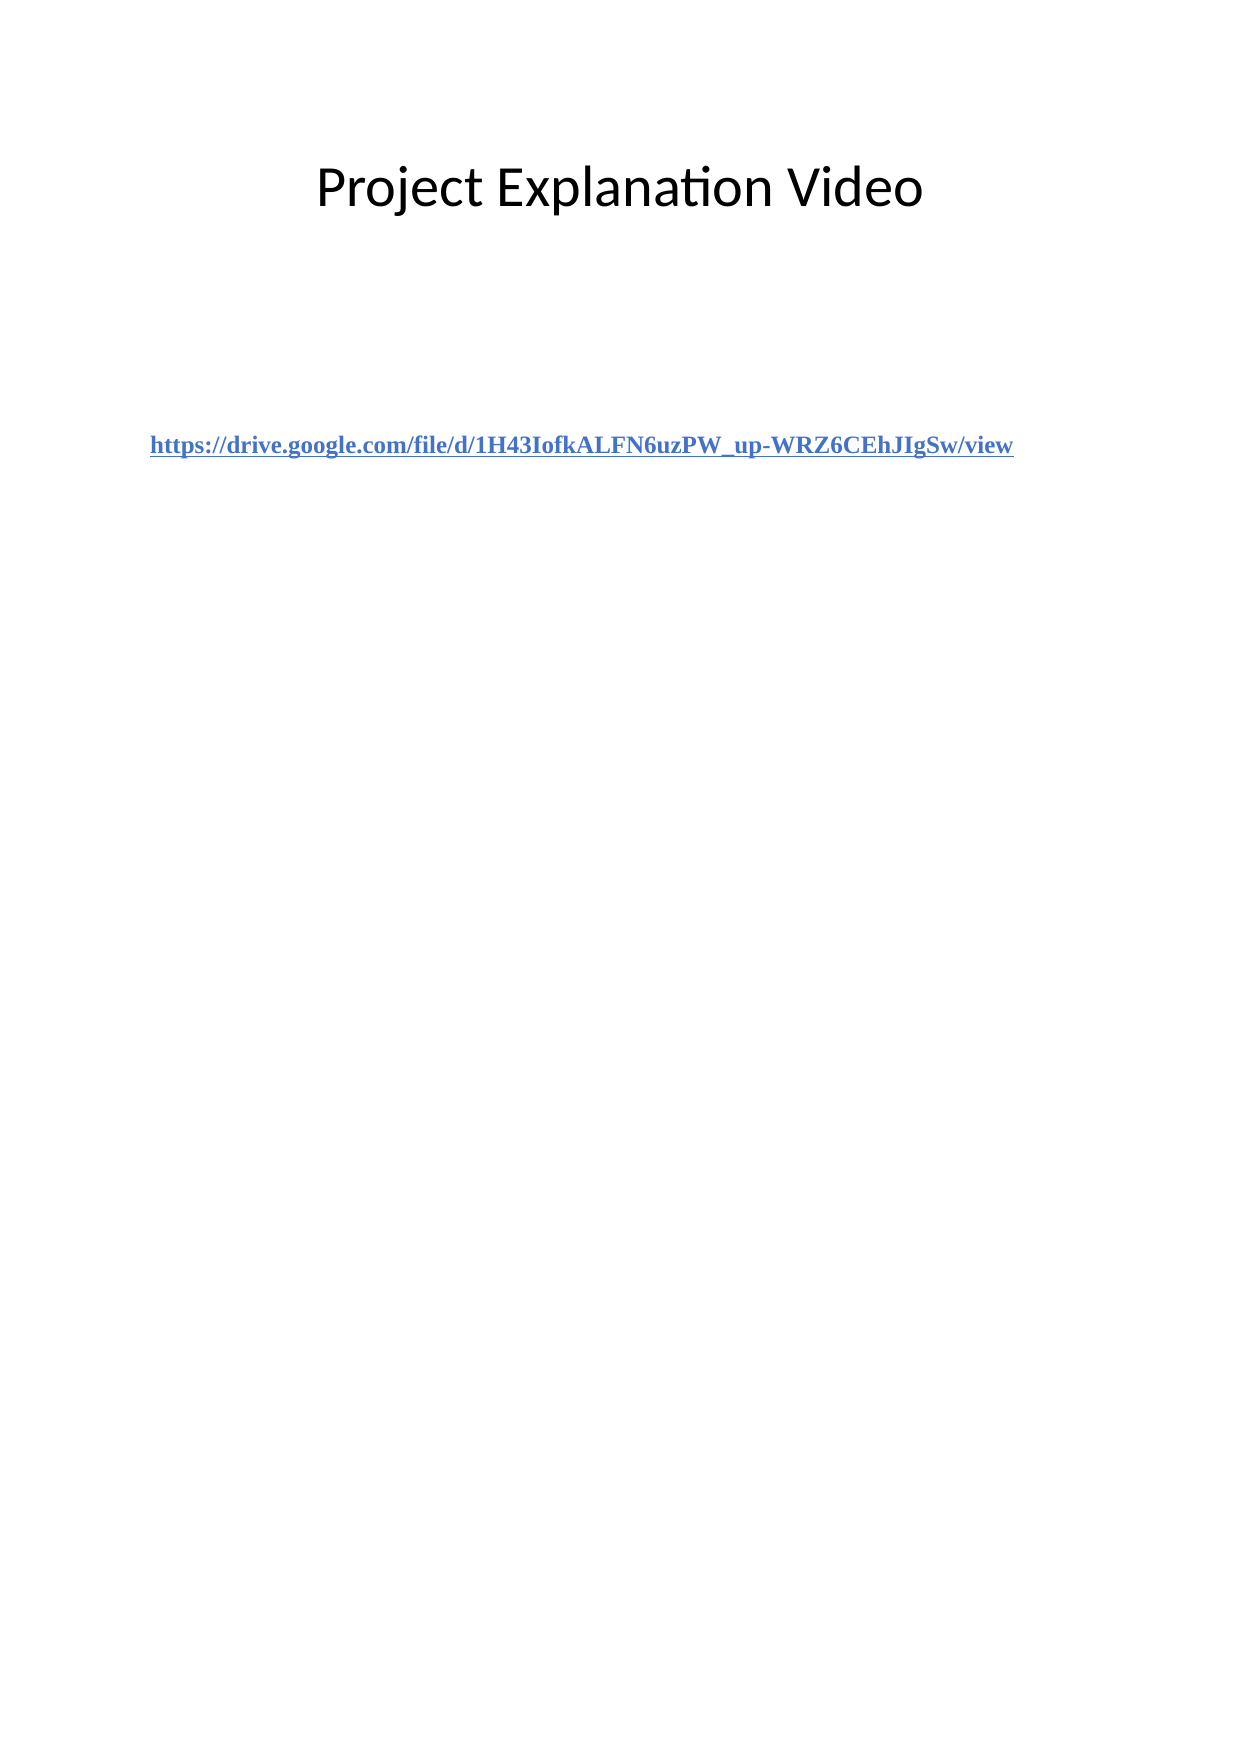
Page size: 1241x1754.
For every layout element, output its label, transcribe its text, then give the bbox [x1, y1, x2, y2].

text https://drive.google.com/file/d/1H43IofkALFN6uzPW_up-WRZ6CEhJIgSw/view [150, 431, 1090, 459]
text Project Explanation Video [150, 150, 1090, 221]
